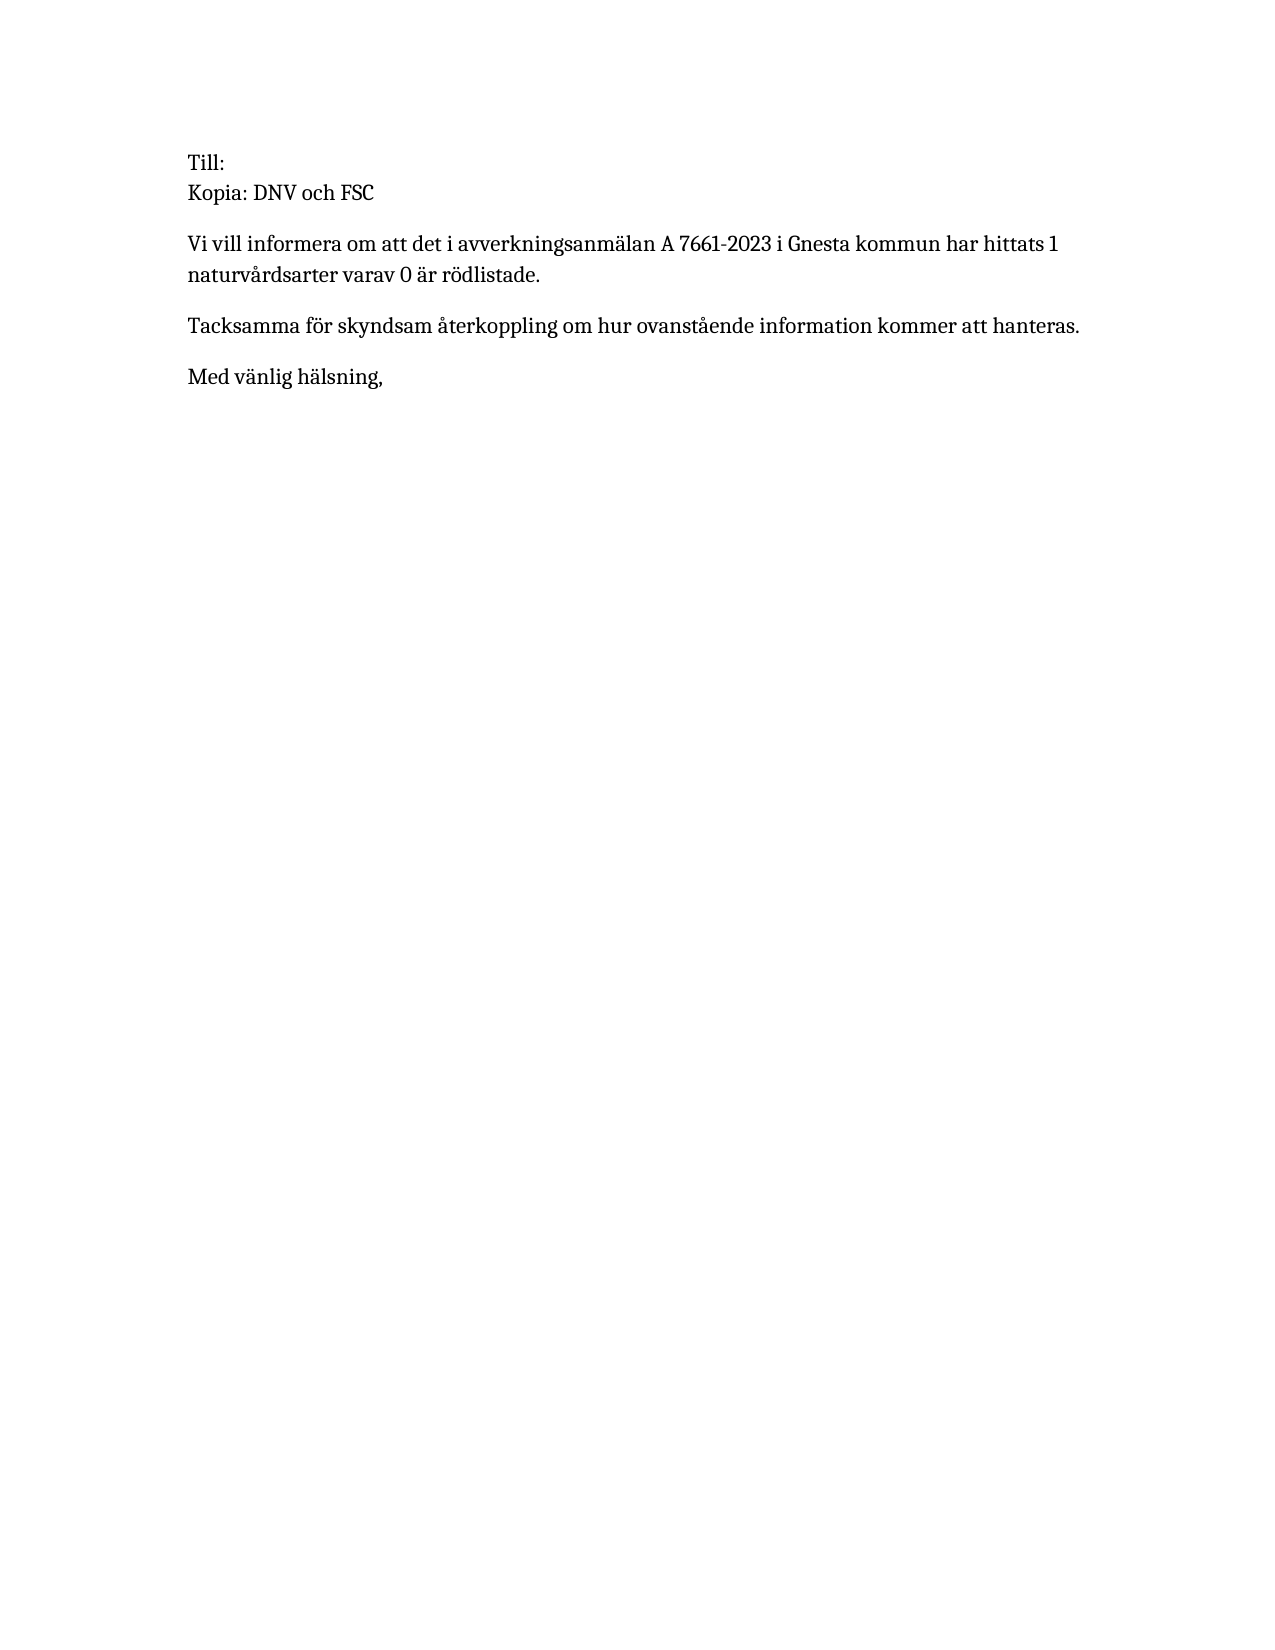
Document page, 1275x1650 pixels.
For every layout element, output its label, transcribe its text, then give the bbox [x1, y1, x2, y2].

text Till: Kopia: DNV och FSC [187, 150, 1087, 207]
text Tacksamma för skyndsam återkoppling om hur ovanstående information kommer att hanteras. [187, 312, 1087, 339]
text Med vänlig hälsning, [187, 363, 1087, 420]
text Vi vill informera om att det i avverkningsanmälan A 7661-2023 i Gnesta kommun har hittats 1 naturvårdsarter varav 0 är rödlistade. [187, 231, 1087, 288]
